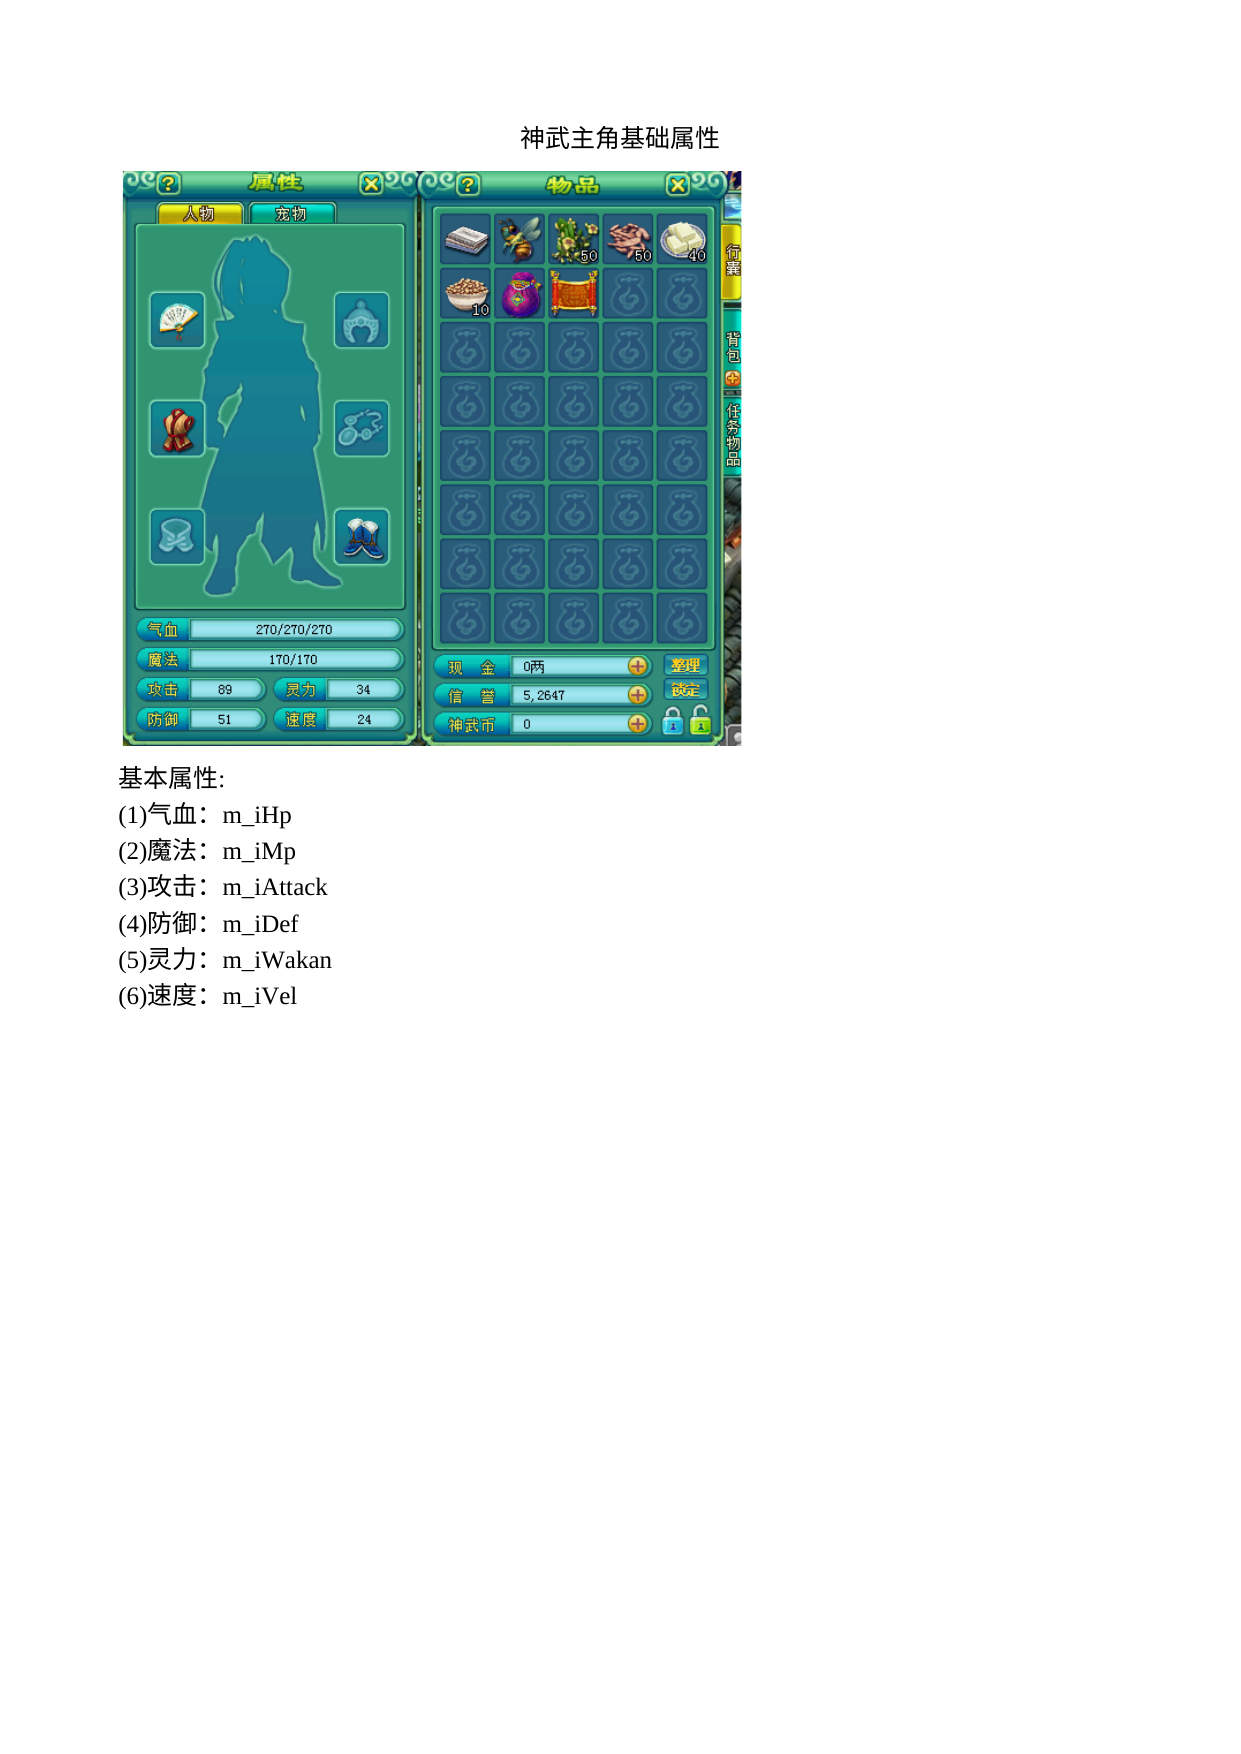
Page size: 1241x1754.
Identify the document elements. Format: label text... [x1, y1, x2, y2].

text (2)魔法：m_iMp [118, 831, 1122, 867]
text (6)速度：m_iVel [118, 976, 1122, 1012]
text 基本属性: [118, 758, 1122, 794]
text 神武主角基础属性 [118, 118, 1122, 154]
text (3)攻击：m_iAttack [118, 867, 1122, 903]
picture [122, 171, 742, 746]
text (4)防御：m_iDef [118, 903, 1122, 939]
text (5)灵力：m_iWakan [118, 939, 1122, 976]
text (1)气血：m_iHp [118, 794, 1122, 831]
